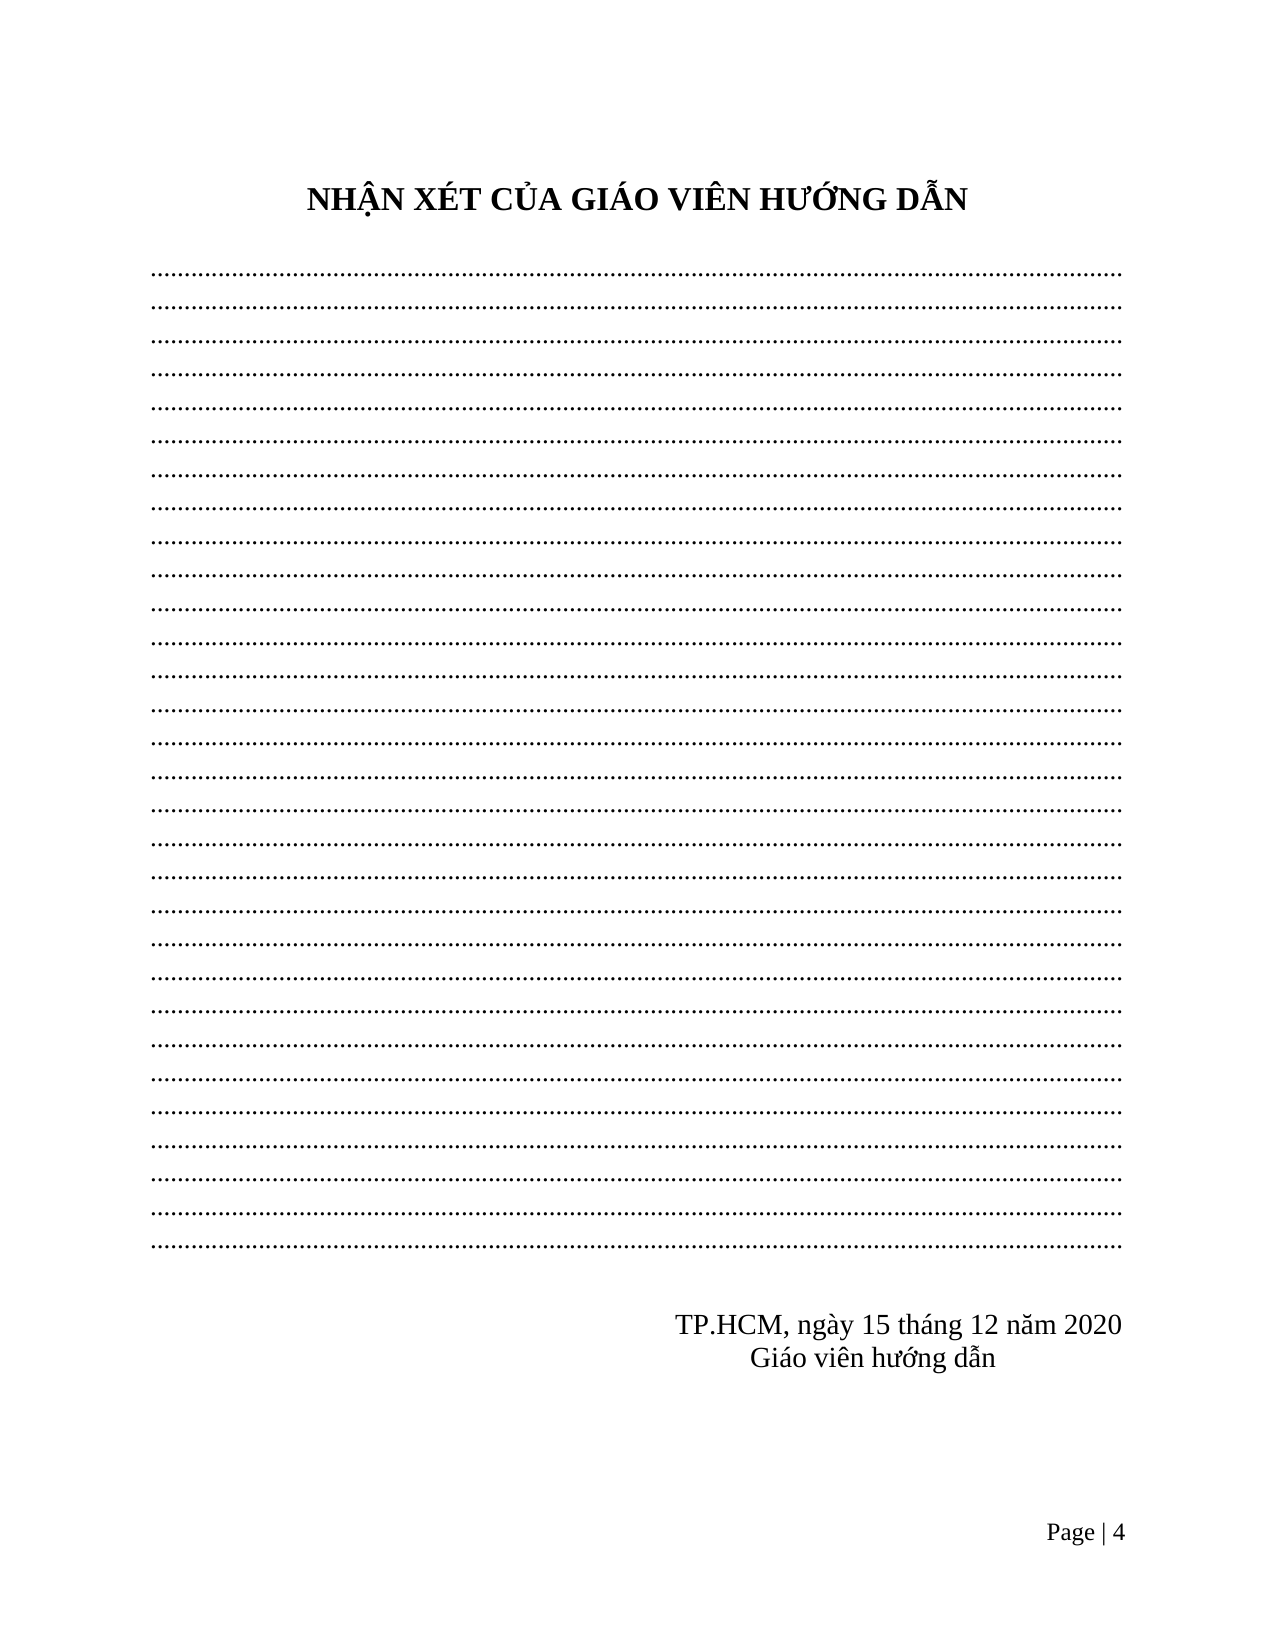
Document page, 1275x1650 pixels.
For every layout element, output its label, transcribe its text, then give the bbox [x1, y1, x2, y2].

text NHẬN XÉT CỦA GIÁO VIÊN HƯỚNG DẪN [150, 179, 1125, 217]
text TP.HCM, ngày 15 tháng 12 năm 2020 [600, 1307, 1125, 1341]
text ................................................................................................................................................................................................................................................................................................................................................................................................................................................................................................................................................................................................................................................................................................................................................................................................................................................................................................ ................................................................................................................................................................................................................................................................................................................................................................................................................................................ ................................................................................................................................................................................................................................................................................................................................................................................................................................................ ................................................................................................................................................................................................................................................................................................................................................................................................................................................ ................................................................................................................................................................................................................................................................................................................................................................................................................................................ ................................................................................................................................................................................................................................................................................................................................................................................................................................................ ................................................................................................................................................................................................................................................................................................................................................................................................................................................ ................................................................................................................................................................................................................................................................................................................................................................................................................................................................................................................................................................................................................................................................................................................................................................................................................................................................................................ [150, 251, 1125, 1254]
text Giáo viên hướng dẫn [750, 1341, 1125, 1374]
